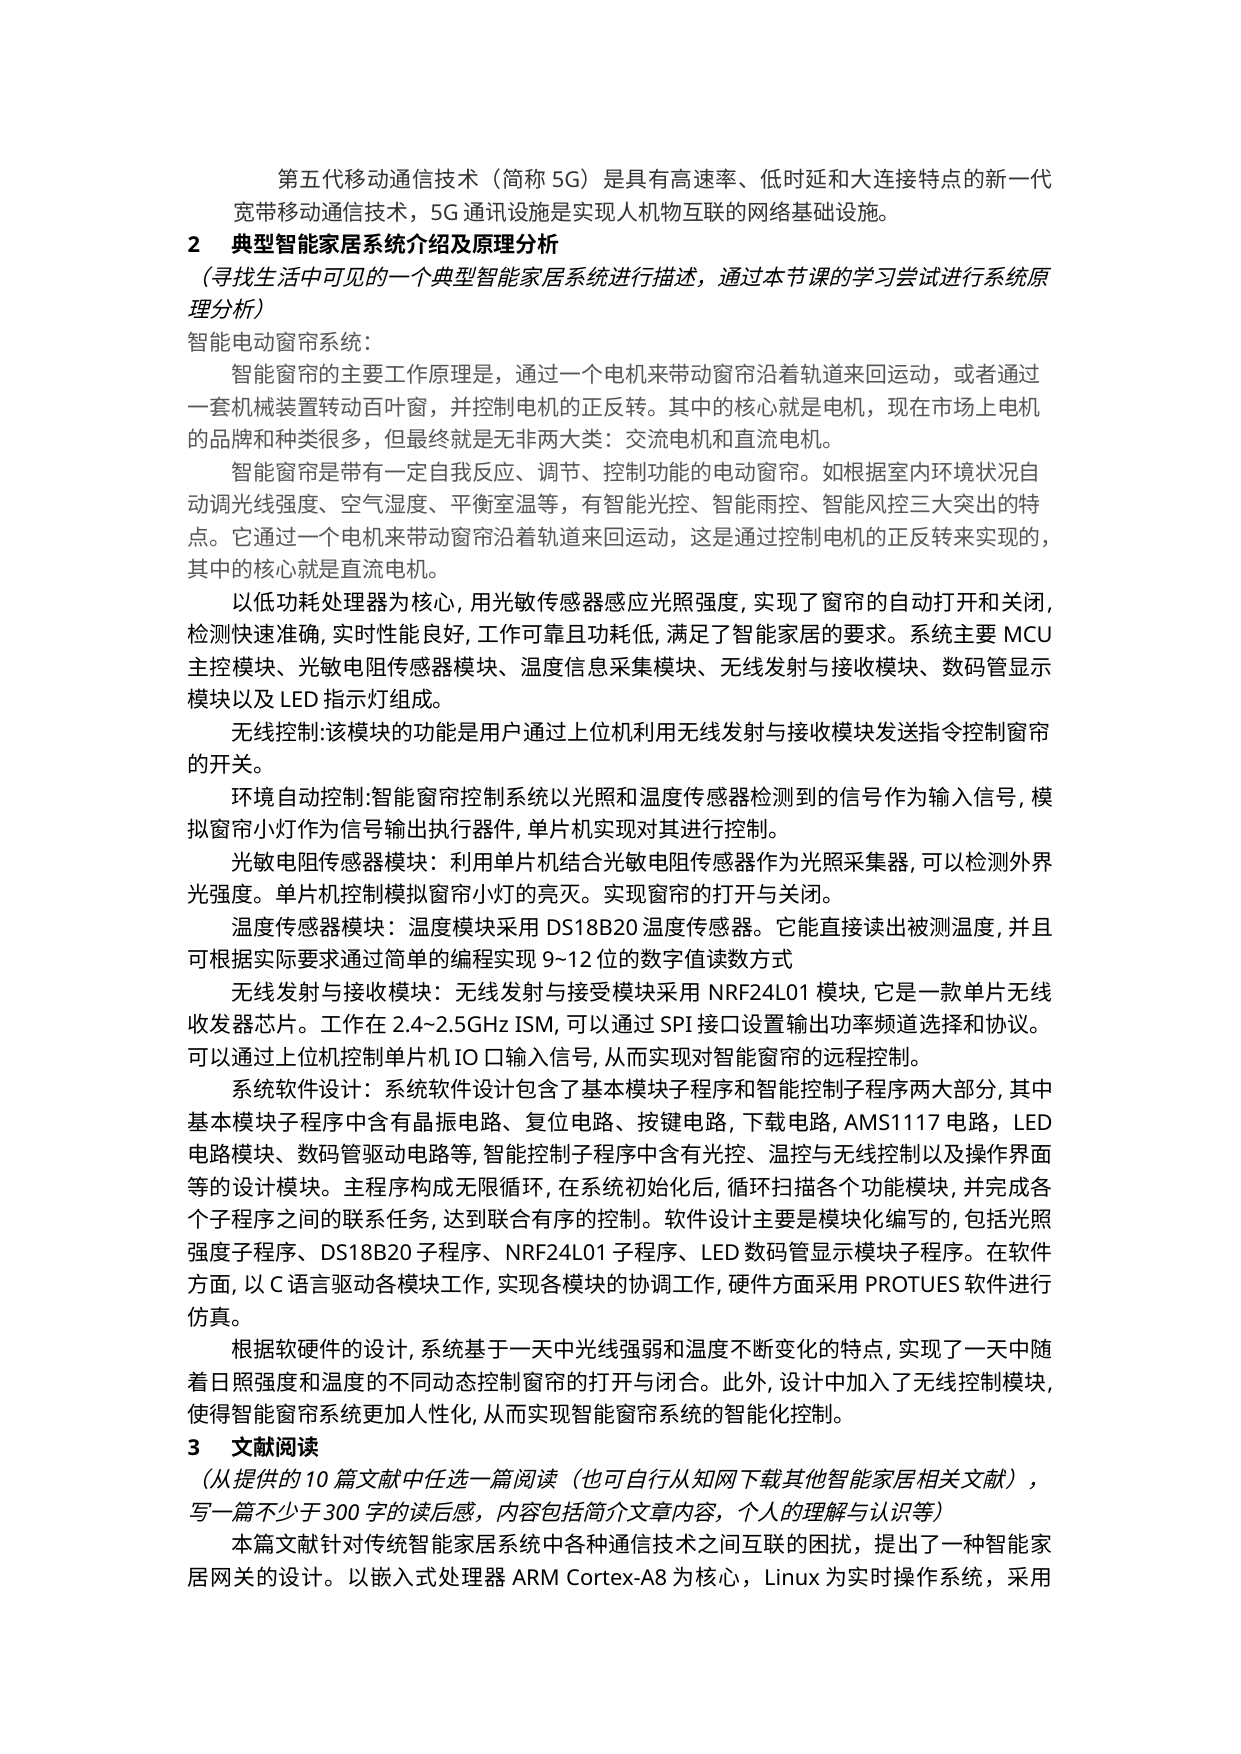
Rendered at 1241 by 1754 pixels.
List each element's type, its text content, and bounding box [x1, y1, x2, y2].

list 第五代移动通信技术（简称5G）是具有高速率、低时延和大连接特点的新一代宽带移动通信技术，5G通讯设施是实现人机物互联的网络基础设施。 [233, 162, 1053, 227]
text 2 典型智能家居系统介绍及原理分析 [187, 227, 1053, 259]
text 根据软硬件的设计, 系统基于一天中光线强弱和温度不断变化的特点, 实现了一天中随着日照强度和温度的不同动态控制窗帘的打开与闭合。此外, 设计中加入了无线控制模块, 使得智能窗帘系统更加人性化, 从而实现智能窗帘系统的智能化控制。 [187, 1332, 1053, 1429]
text 环境自动控制:智能窗帘控制系统以光照和温度传感器检测到的信号作为输入信号, 模拟窗帘小灯作为信号输出执行器件, 单片机实现对其进行控制。 [187, 779, 1053, 844]
text 系统软件设计：系统软件设计包含了基本模块子程序和智能控制子程序两大部分, 其中基本模块子程序中含有晶振电路、复位电路、按键电路, 下载电路, AMS1117电路，LED电路模块、数码管驱动电路等, 智能控制子程序中含有光控、温控与无线控制以及操作界面等的设计模块。主程序构成无限循环, 在系统初始化后, 循环扫描各个功能模块, 并完成各个子程序之间的联系任务, 达到联合有序的控制。软件设计主要是模块化编写的, 包括光照强度子程序、DS18B20子程序、NRF24L01子程序、LED数码管显示模块子程序。在软件方面, 以C语言驱动各模块工作, 实现各模块的协调工作, 硬件方面采用PROTUES软件进行仿真。 [187, 1072, 1053, 1332]
text 智能电动窗帘系统： [187, 324, 1053, 357]
text 智能窗帘是带有一定自我反应、调节、控制功能的电动窗帘。如根据室内环境状况自动调光线强度、空气湿度、平衡室温等，有智能光控、智能雨控、智能风控三大突出的特点。它通过一个电机来带动窗帘沿着轨道来回运动，这是通过控制电机的正反转来实现的，其中的核心就是直流电机。 [187, 454, 1053, 584]
text 3 文献阅读 [187, 1429, 1053, 1462]
text 温度传感器模块：温度模块采用DS18B20温度传感器。它能直接读出被测温度, 并且可根据实际要求通过简单的编程实现9~12位的数字值读数方式 [187, 909, 1053, 974]
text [187, 1527, 1053, 1592]
text （寻找生活中可见的一个典型智能家居系统进行描述，通过本节课的学习尝试进行系统原理分析） [187, 259, 1053, 324]
text 无线发射与接收模块：无线发射与接受模块采用NRF24L01模块, 它是一款单片无线收发器芯片。工作在2.4~2.5GHz ISM, 可以通过SPI接口设置输出功率频道选择和协议。可以通过上位机控制单片机IO口输入信号, 从而实现对智能窗帘的远程控制。 [187, 974, 1053, 1072]
text 智能窗帘的主要工作原理是，通过一个电机来带动窗帘沿着轨道来回运动，或者通过一套机械装置转动百叶窗，并控制电机的正反转。其中的核心就是电机，现在市场上电机的品牌和种类很多，但最终就是无非两大类：交流电机和直流电机。 [187, 357, 1053, 454]
text 以低功耗处理器为核心, 用光敏传感器感应光照强度, 实现了窗帘的自动打开和关闭, 检测快速准确, 实时性能良好, 工作可靠且功耗低, 满足了智能家居的要求。系统主要MCU主控模块、光敏电阻传感器模块、温度信息采集模块、无线发射与接收模块、数码管显示模块以及LED指示灯组成。 [187, 584, 1053, 714]
text 光敏电阻传感器模块：利用单片机结合光敏电阻传感器作为光照采集器, 可以检测外界光强度。单片机控制模拟窗帘小灯的亮灭。实现窗帘的打开与关闭。 [187, 844, 1053, 909]
text （从提供的10篇文献中任选一篇阅读（也可自行从知网下载其他智能家居相关文献），写一篇不少于300字的读后感，内容包括简介文章内容，个人的理解与认识等） [187, 1462, 1053, 1527]
text 无线控制:该模块的功能是用户通过上位机利用无线发射与接收模块发送指令控制窗帘的开关。 [187, 714, 1053, 779]
